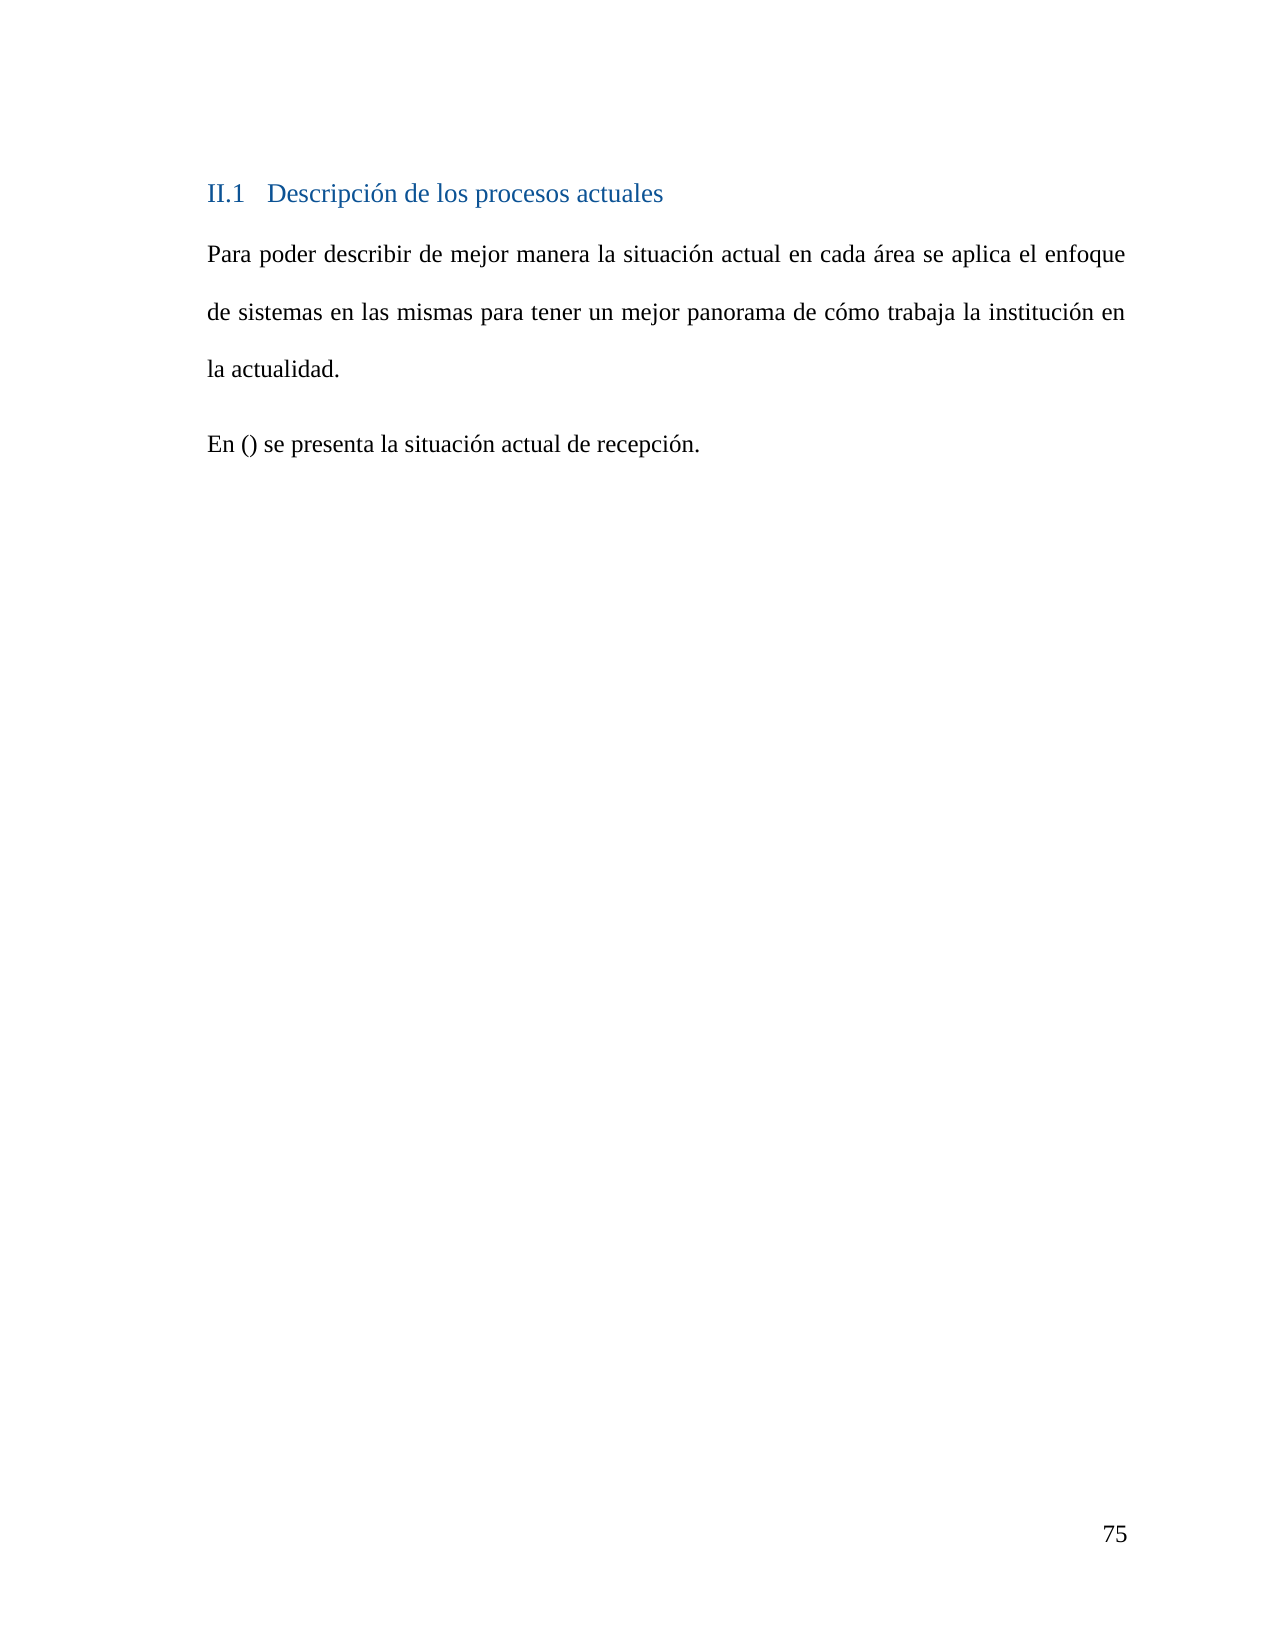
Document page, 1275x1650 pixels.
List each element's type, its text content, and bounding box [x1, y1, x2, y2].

text En () se presenta la situación actual de recepción. [207, 429, 1127, 457]
text Para poder describir de mejor manera la situación actual en cada área se aplica el enfoque de sistemas en las mismas para tener un mejor panorama de cómo trabaja la institución en la actualidad. [207, 239, 1127, 383]
subtitle Descripción de los procesos actuales [207, 177, 1127, 208]
